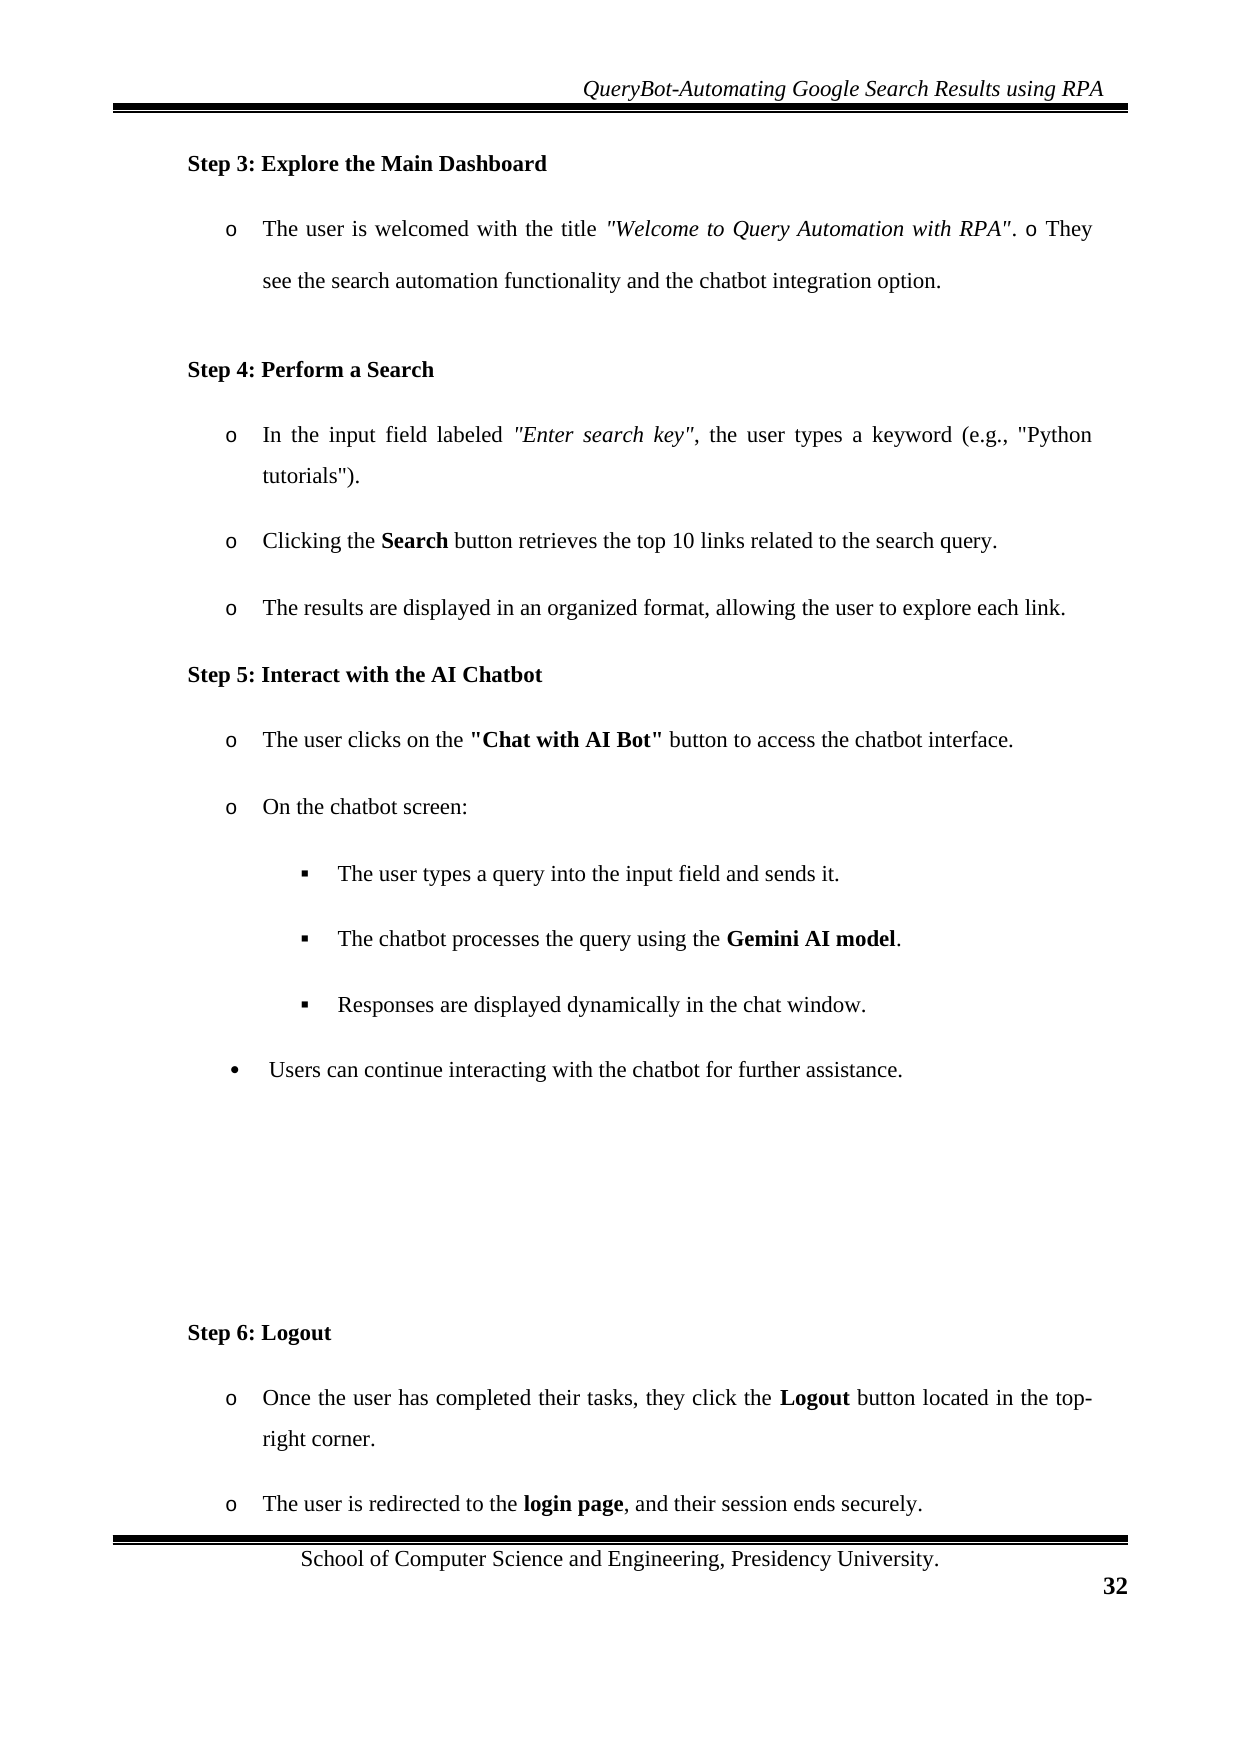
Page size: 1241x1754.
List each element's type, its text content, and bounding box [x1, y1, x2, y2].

list The results are displayed in an organized format, allowing the user to explore each link. [225, 594, 1093, 622]
list The chatbot processes the query using the Gemini AI model. [300, 926, 1093, 952]
text Step 6: Logout [187, 1319, 1128, 1346]
list The user clicks on the "Chat with AI Bot" button to access the chatbot interface. [225, 726, 1093, 754]
list On the chatbot screen: [225, 793, 1093, 821]
list Responses are displayed dynamically in the chat window. [300, 991, 1093, 1017]
list Once the user has completed their tasks, they click the Logout button located in the top-right corner. [225, 1384, 1093, 1452]
text Step 3: Explore the Main Dashboard [187, 150, 1128, 176]
text Step 4: Perform a Search [187, 356, 1128, 382]
list The user is welcomed with the title "Welcome to Query Automation with RPA". o They see the search automation functionality and the chatbot integration option. [225, 215, 1093, 293]
list In the input field labeled "Enter search key", the user types a keyword (e.g., "Python tutorials"). [225, 421, 1093, 488]
list Users can continue interacting with the chatbot for further assistance. [231, 1056, 1128, 1082]
list Clicking the Search button retrieves the top 10 links related to the search query. [225, 527, 1093, 555]
list The user is redirected to the login page, and their session ends securely. [225, 1490, 1093, 1518]
text Step 5: Interact with the AI Chatbot [187, 661, 1128, 688]
list The user types a query into the input field and sends it. [300, 860, 1093, 887]
